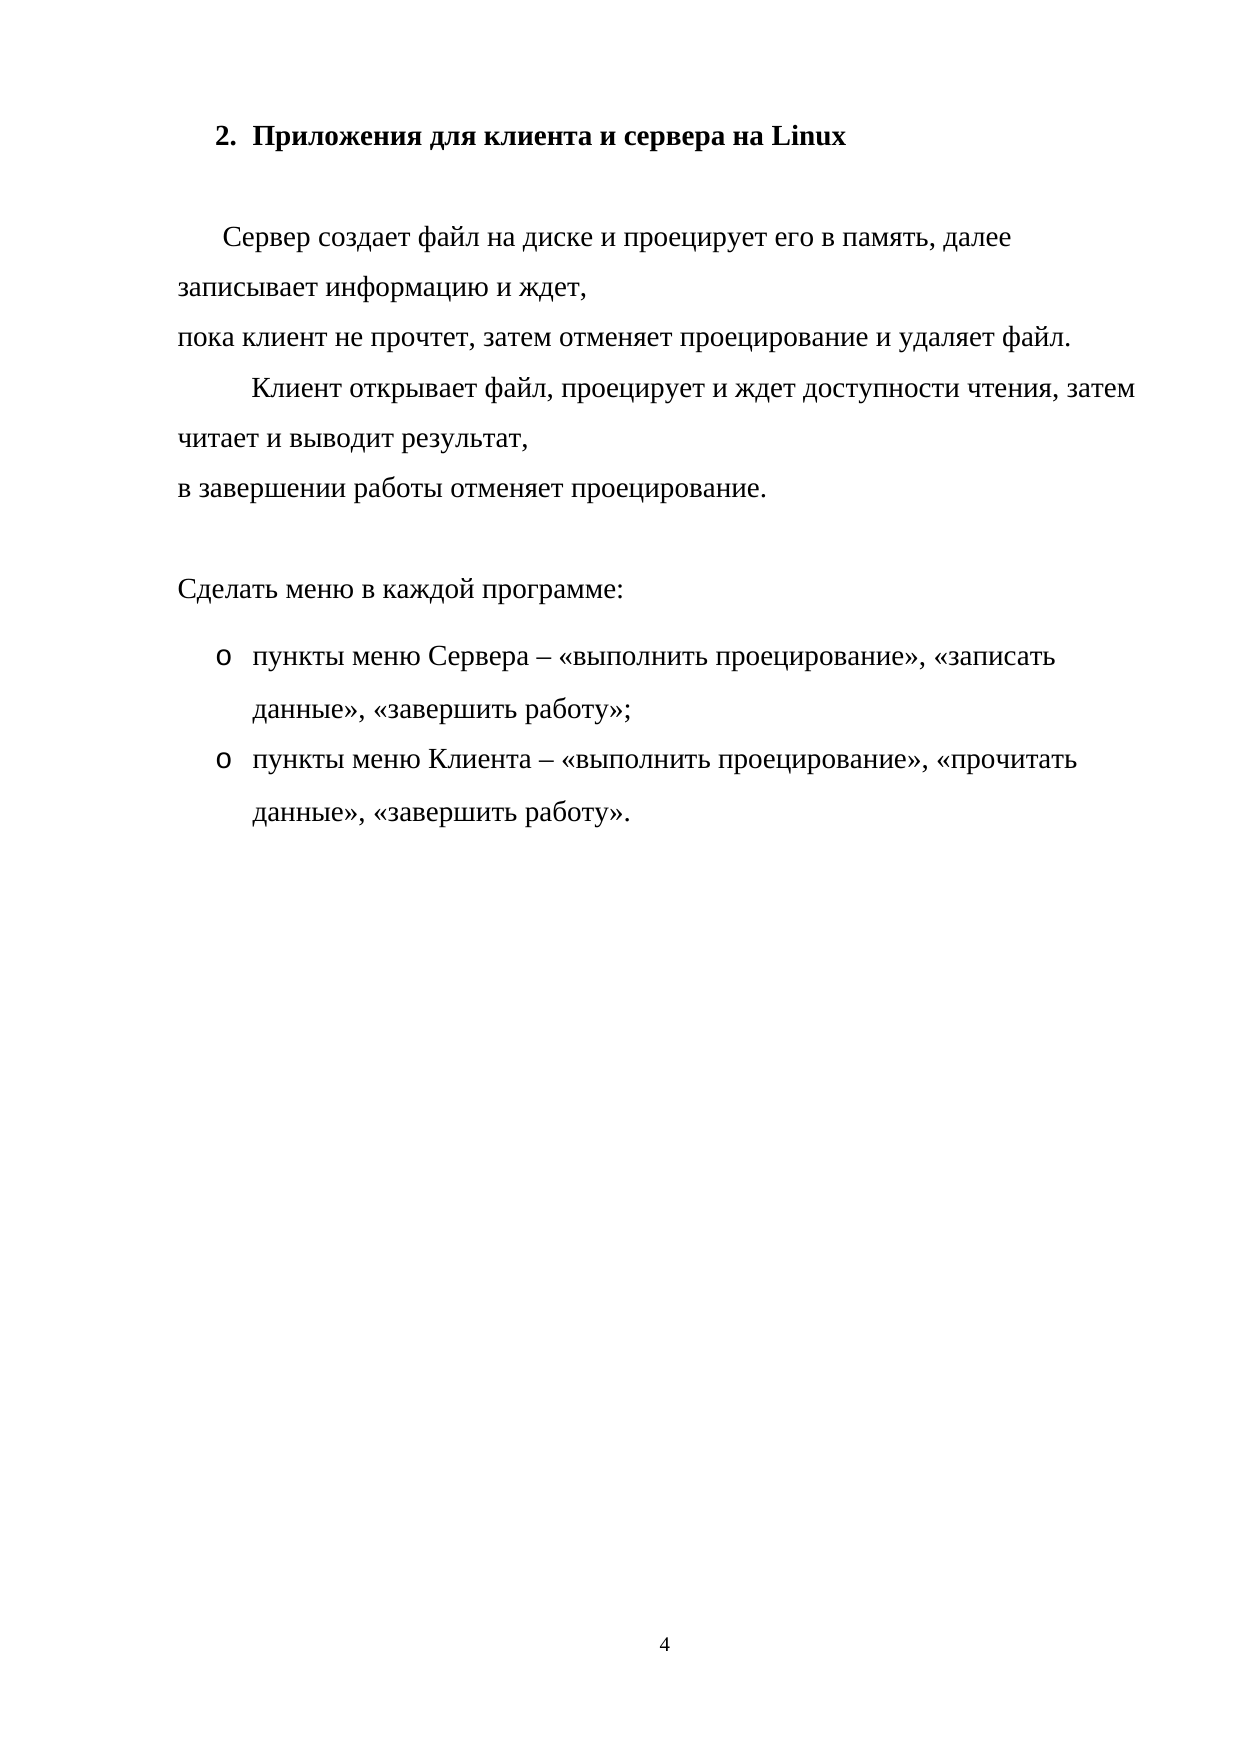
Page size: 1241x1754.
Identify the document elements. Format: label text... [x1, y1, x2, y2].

list пункты меню Клиента – «выполнить проецирование», «прочитать данные», «завершить работу». [215, 741, 1152, 827]
list Приложения для клиента и сервера на Linux [215, 118, 1152, 152]
text Клиент открывает файл, проецирует и ждет доступности чтения, затем читает и выводит результат, [177, 370, 1152, 453]
list пункты меню Сервера – «выполнить проецирование», «записать данные», «завершить работу»; [215, 638, 1152, 724]
text Сервер создает файл на диске и проецирует его в память, далее записывает информацию и ждет, [177, 219, 1152, 303]
text Сделать меню в каждой программе: [177, 571, 1152, 604]
text пока клиент не прочтет, затем отменяет проецирование и удаляет файл. [177, 319, 1152, 353]
text в завершении работы отменяет проецирование. [177, 470, 1152, 504]
